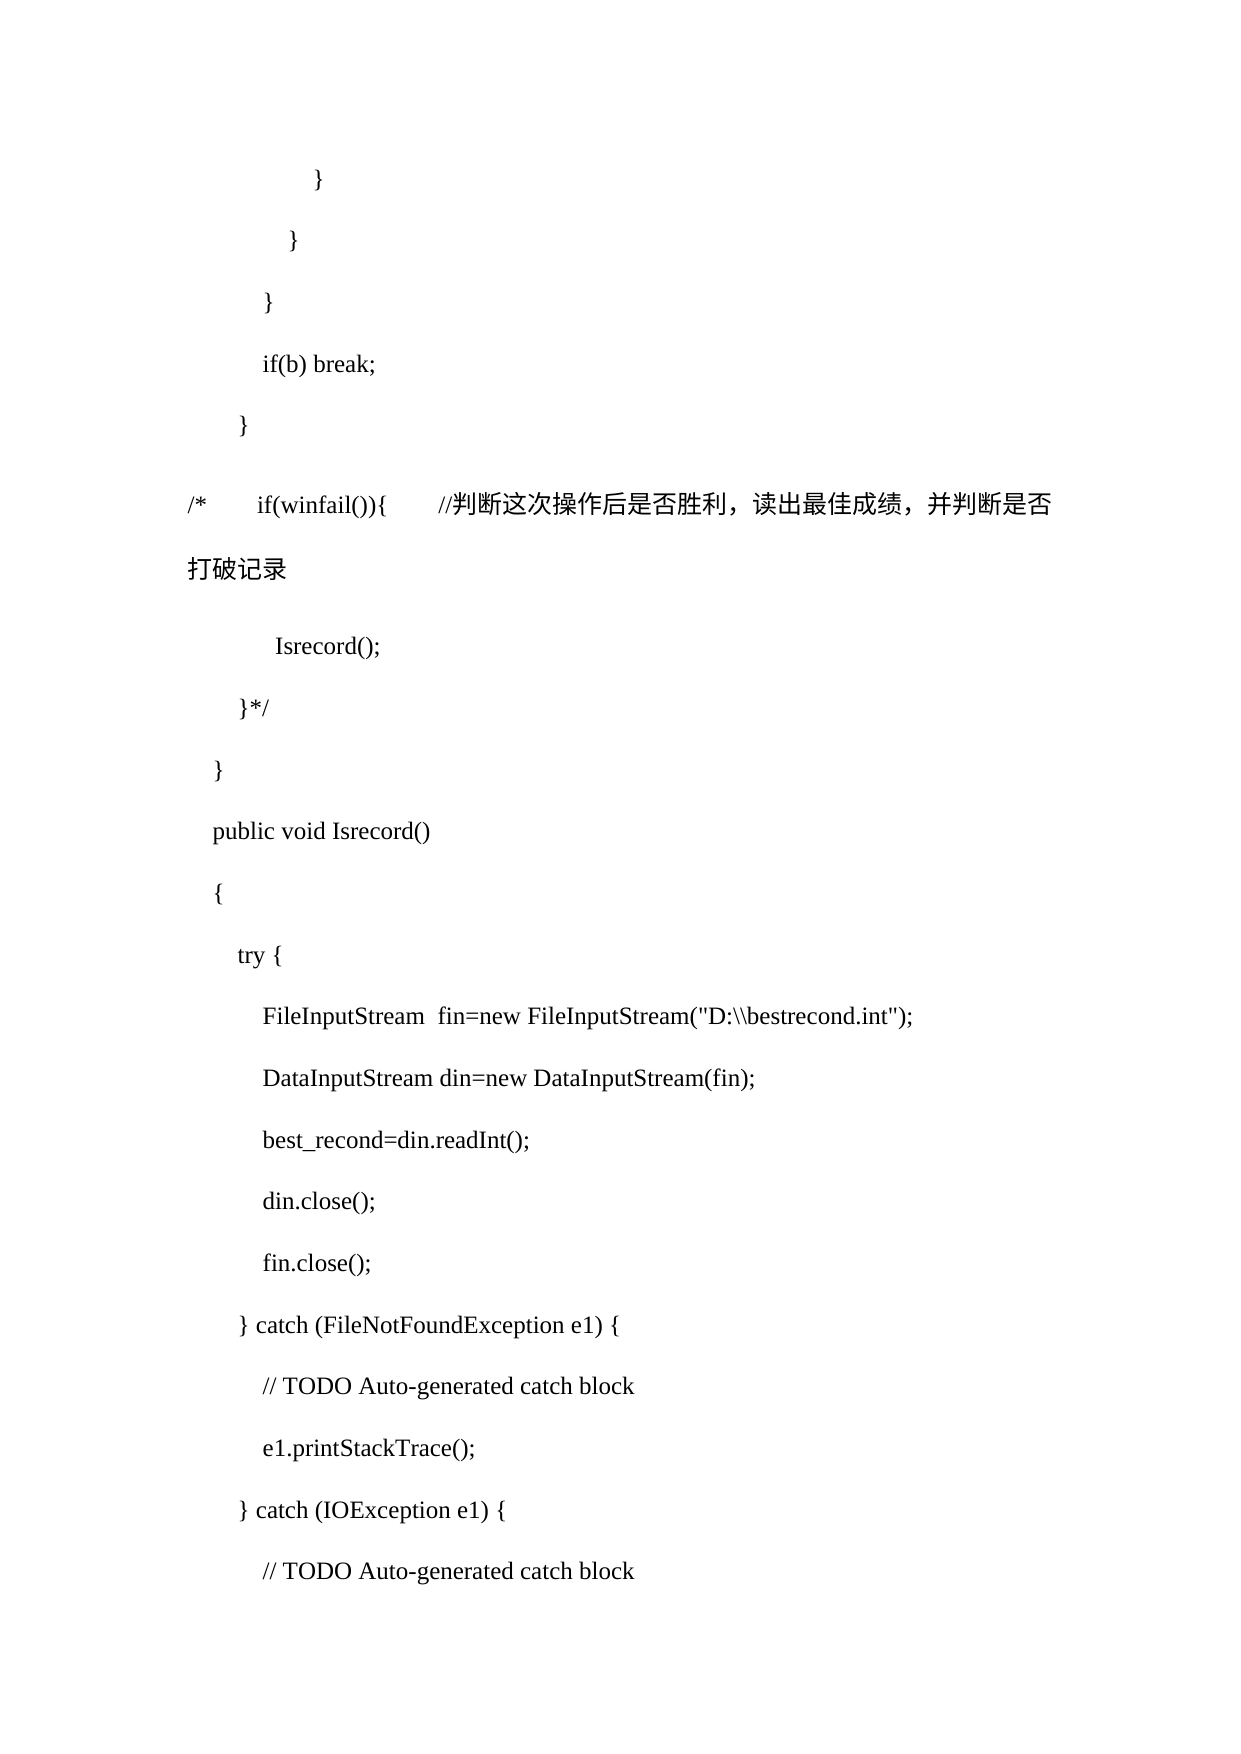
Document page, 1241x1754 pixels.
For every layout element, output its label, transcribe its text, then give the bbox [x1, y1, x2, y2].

text { [187, 876, 1053, 909]
text // TODO Auto-generated catch block [187, 1369, 1053, 1402]
text fin.close(); [187, 1246, 1053, 1279]
text try { [187, 938, 1053, 970]
text } [187, 753, 1053, 785]
text // TODO Auto-generated catch block [187, 1554, 1053, 1587]
text } [187, 285, 1053, 318]
text din.close(); [187, 1184, 1053, 1217]
text } catch (IOException e1) { [187, 1493, 1053, 1525]
text Isrecord(); [187, 629, 1053, 662]
text DataInputStream din=new DataInputStream(fin); [187, 1061, 1053, 1094]
text e1.printStackTrace(); [187, 1431, 1053, 1464]
text if(b) break; [187, 347, 1053, 379]
text /* if(winfail()){ //判断这次操作后是否胜利，读出最佳成绩，并判断是否打破记录 [187, 470, 1053, 600]
text } [187, 224, 1053, 256]
text }*/ [187, 691, 1053, 724]
text FileInputStream fin=new FileInputStream("D:\\bestrecond.int"); [187, 999, 1053, 1032]
text } catch (FileNotFoundException e1) { [187, 1308, 1053, 1340]
text public void Isrecord() [187, 814, 1053, 847]
text } [187, 409, 1053, 441]
text best_recond=din.readInt(); [187, 1123, 1053, 1155]
text } [187, 162, 1053, 194]
